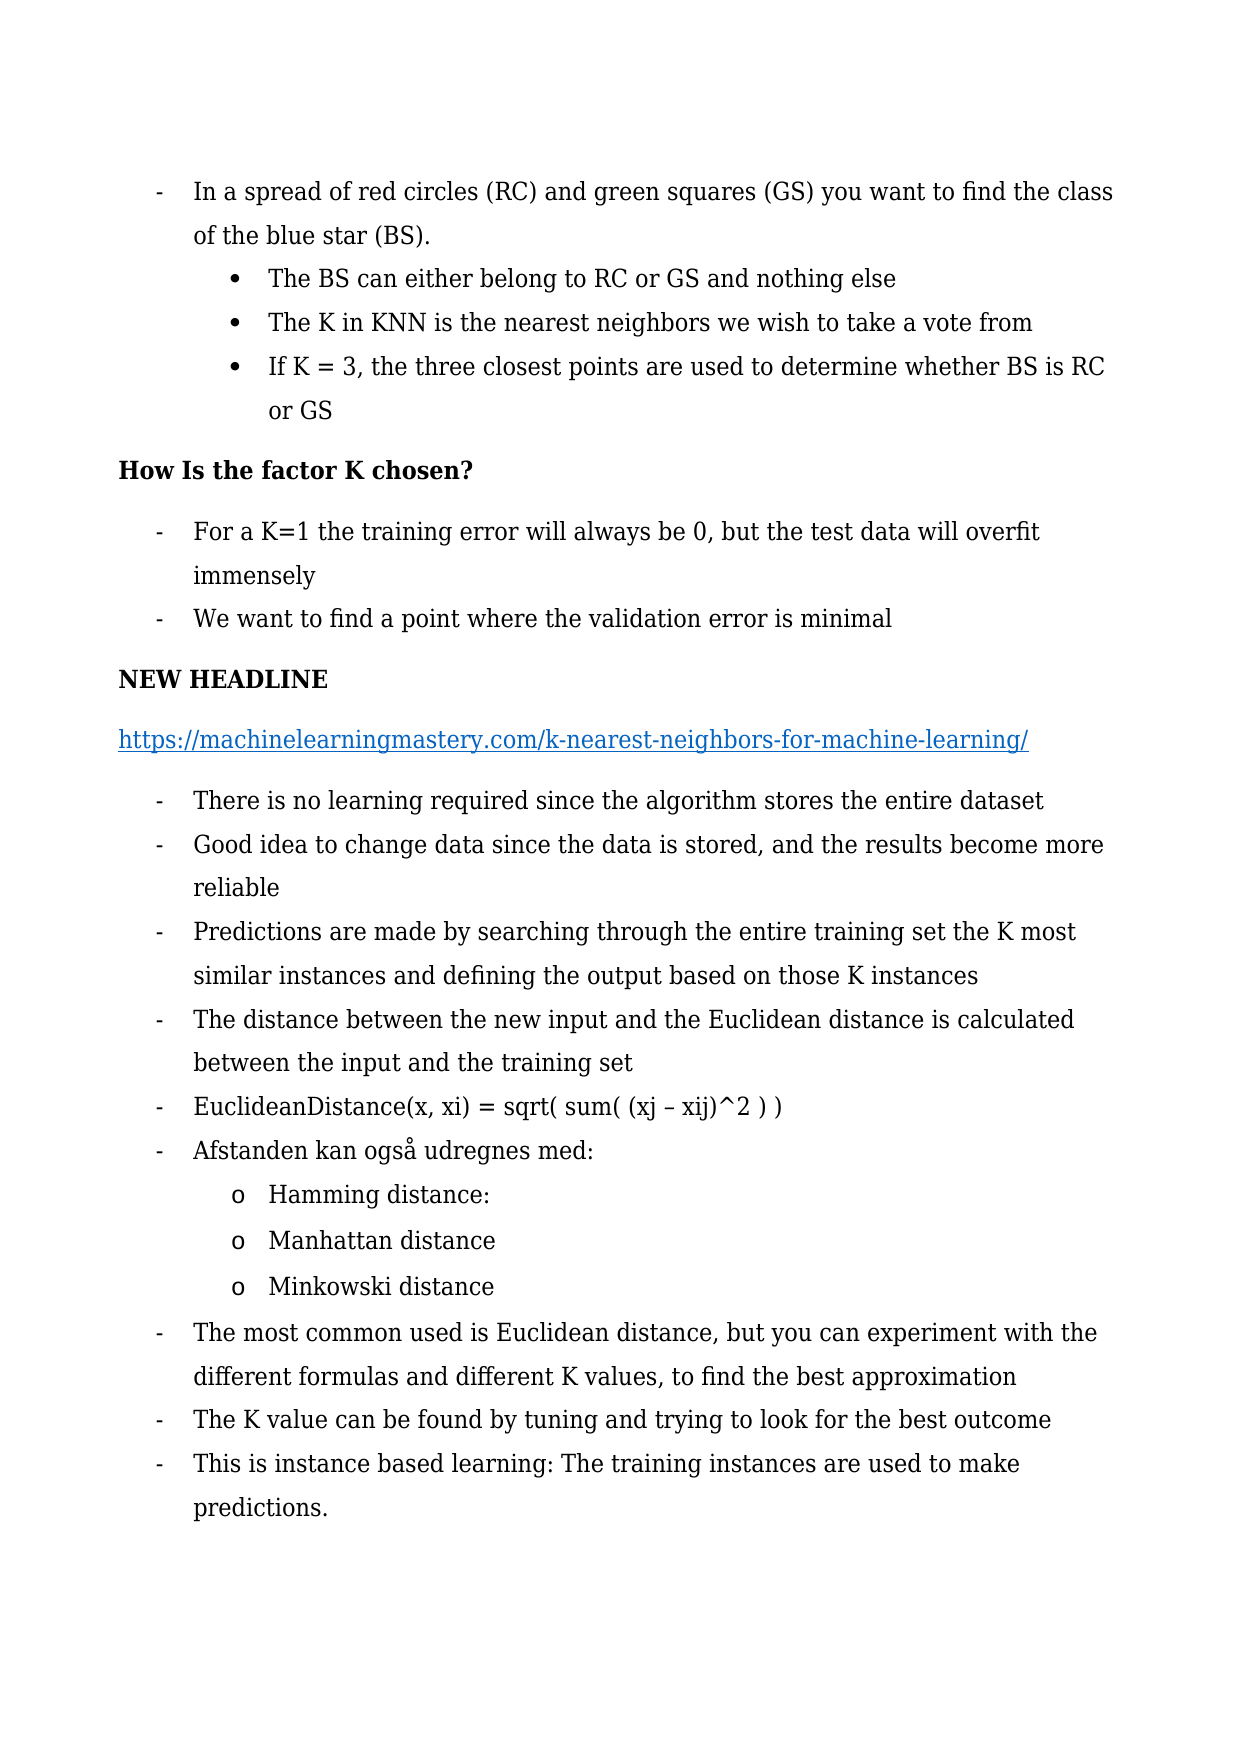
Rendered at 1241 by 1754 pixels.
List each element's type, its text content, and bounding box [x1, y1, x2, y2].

list If K = 3, the three closest points are used to determine whether BS is RC or GS [231, 352, 1122, 425]
text NEW HEADLINE [118, 665, 1122, 694]
list EuclideanDistance(x, xi) = sqrt( sum( (xj – xij)^2 ) ) [156, 1092, 1122, 1122]
list Hamming distance: [231, 1180, 1122, 1211]
text How Is the factor K chosen? [118, 456, 1122, 486]
list The most common used is Euclidean distance, but you can experiment with the different formulas and different K values, to find the best approximation [156, 1318, 1122, 1391]
list Minkowski distance [231, 1272, 1122, 1303]
list The K value can be found by tuning and trying to look for the best outcome [156, 1406, 1122, 1435]
list The BS can either belong to RC or GS and nothing else [231, 265, 1122, 294]
list Good idea to change data since the data is stored, and the results become more reliable [156, 830, 1122, 903]
list In a spread of red circles (RC) and green squares (GS) you want to find the class of the blue star (BS). [156, 177, 1122, 250]
list Afstanden kan også udregnes med: [156, 1136, 1122, 1165]
list Predictions are made by searching through the entire training set the K most similar instances and defining the output based on those K instances [156, 917, 1122, 990]
list Manhattan distance [231, 1226, 1122, 1257]
list For a K=1 the training error will always be 0, but the test data will overfit immensely [156, 517, 1122, 590]
list We want to find a point where the validation error is minimal [156, 604, 1122, 634]
text https://machinelearningmastery.com/k-nearest-neighbors-for-machine-learning/ [118, 726, 1122, 755]
list This is instance based learning: The training instances are used to make predictions. [156, 1449, 1122, 1522]
list The K in KNN is the nearest neighbors we wish to take a vote from [231, 308, 1122, 338]
list There is no learning required since the algorithm stores the entire dataset [156, 786, 1122, 815]
list The distance between the new input and the Euclidean distance is calculated between the input and the training set [156, 1005, 1122, 1078]
